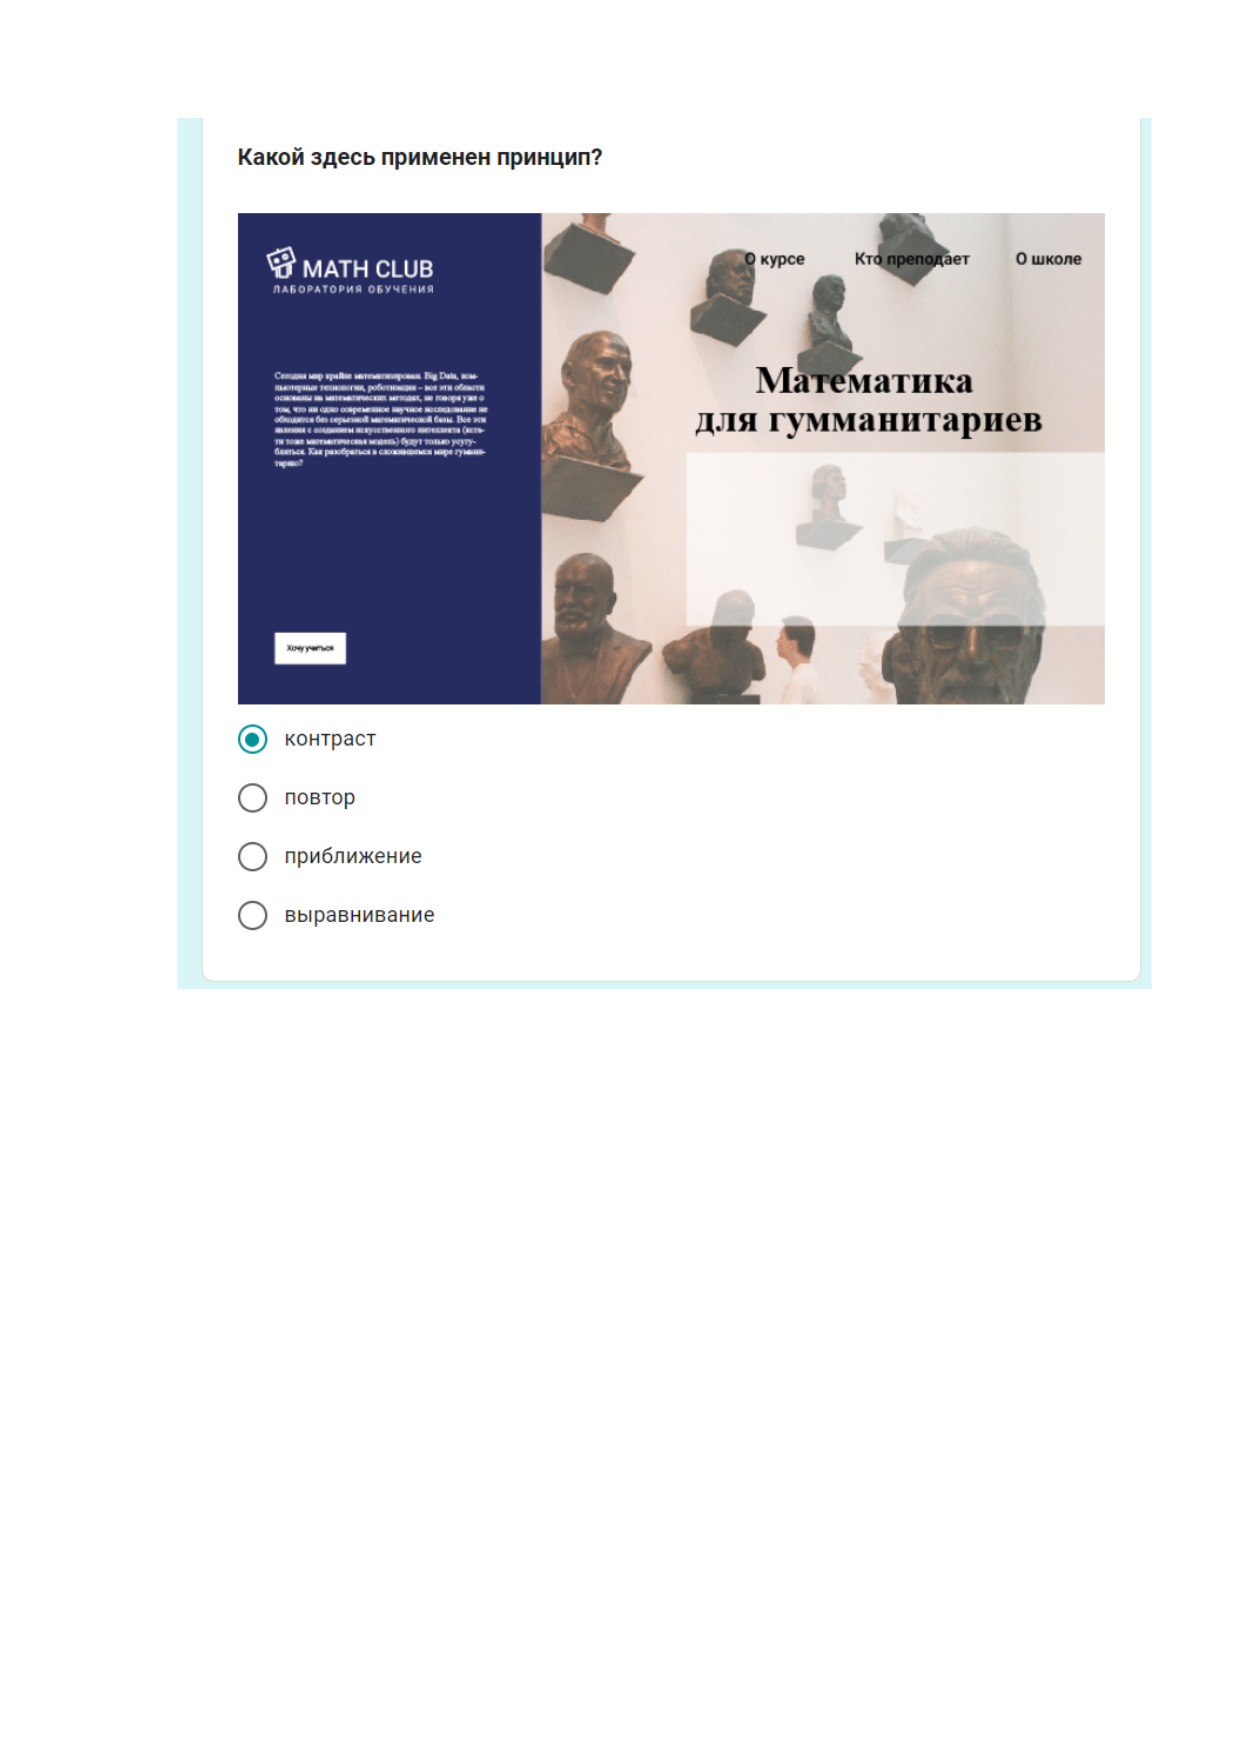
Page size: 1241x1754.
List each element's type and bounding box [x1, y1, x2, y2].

picture [177, 118, 1152, 989]
